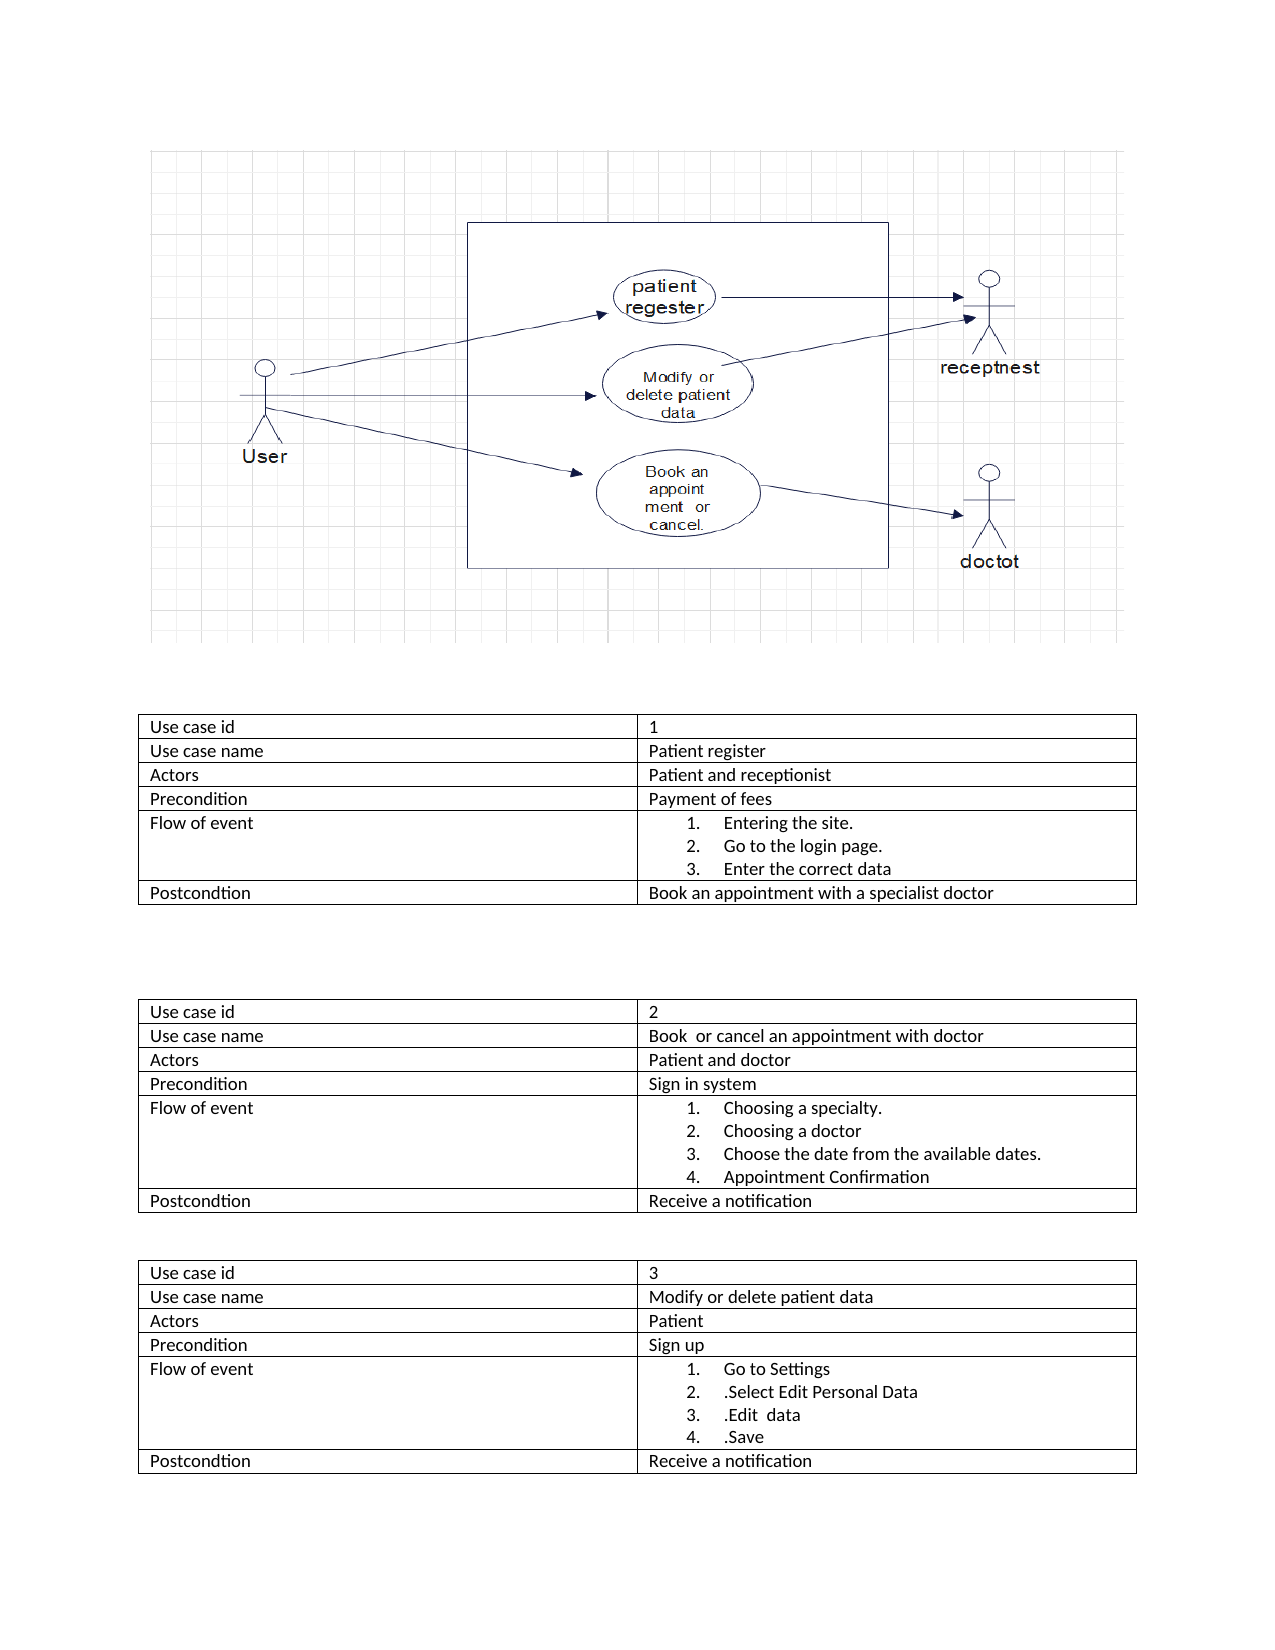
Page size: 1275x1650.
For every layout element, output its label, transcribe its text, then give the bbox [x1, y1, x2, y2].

table_cell Patient and doctor [638, 1048, 1136, 1071]
table_cell Modify or delete patient data [638, 1285, 1136, 1308]
table_header 2 [638, 1000, 1136, 1023]
table_header Use case id [139, 1261, 637, 1284]
table_cell Postcondtion [139, 1450, 637, 1473]
table_cell Use case name [139, 1285, 637, 1308]
table_cell Patient [638, 1309, 1136, 1332]
table_header Use case id [139, 1000, 637, 1023]
table_cell Actors [139, 763, 637, 786]
table_cell Book or cancel an appointment with doctor [638, 1024, 1136, 1047]
table_cell Go to Settings .Select Edit Personal Data .Edit data .Save [638, 1357, 1136, 1449]
table_cell Flow of event [139, 1357, 637, 1449]
table_cell Precondition [139, 1072, 637, 1095]
table_cell Postcondtion [139, 881, 637, 904]
table_cell Flow of event [139, 1096, 637, 1188]
table_cell Sign in system [638, 1072, 1136, 1095]
table_cell Receive a notification [638, 1189, 1136, 1212]
table_cell Use case name [139, 739, 637, 762]
table_cell Receive a notification [638, 1450, 1136, 1473]
table_cell Payment of fees [638, 787, 1136, 810]
table_cell Patient register [638, 739, 1136, 762]
picture [150, 150, 1125, 643]
table_cell Actors [139, 1048, 637, 1071]
table_cell Use case name [139, 1024, 637, 1047]
table_cell Choosing a specialty. Choosing a doctor Choose the date from the available dates. Appointment Confirmation [638, 1096, 1136, 1188]
table_cell Postcondtion [139, 1189, 637, 1212]
table_cell Precondition [139, 787, 637, 810]
table_cell Flow of event [139, 811, 637, 880]
table_header 3 [638, 1261, 1136, 1284]
table_header 1 [638, 715, 1136, 738]
table_cell Precondition [139, 1333, 637, 1356]
table_header Use case id [139, 715, 637, 738]
table_cell Sign up [638, 1333, 1136, 1356]
table_cell Entering the site. Go to the login page. Enter the correct data [638, 811, 1136, 880]
table_cell Patient and receptionist [638, 763, 1136, 786]
table_cell Book an appointment with a specialist doctor [638, 881, 1136, 904]
table_cell Actors [139, 1309, 637, 1332]
